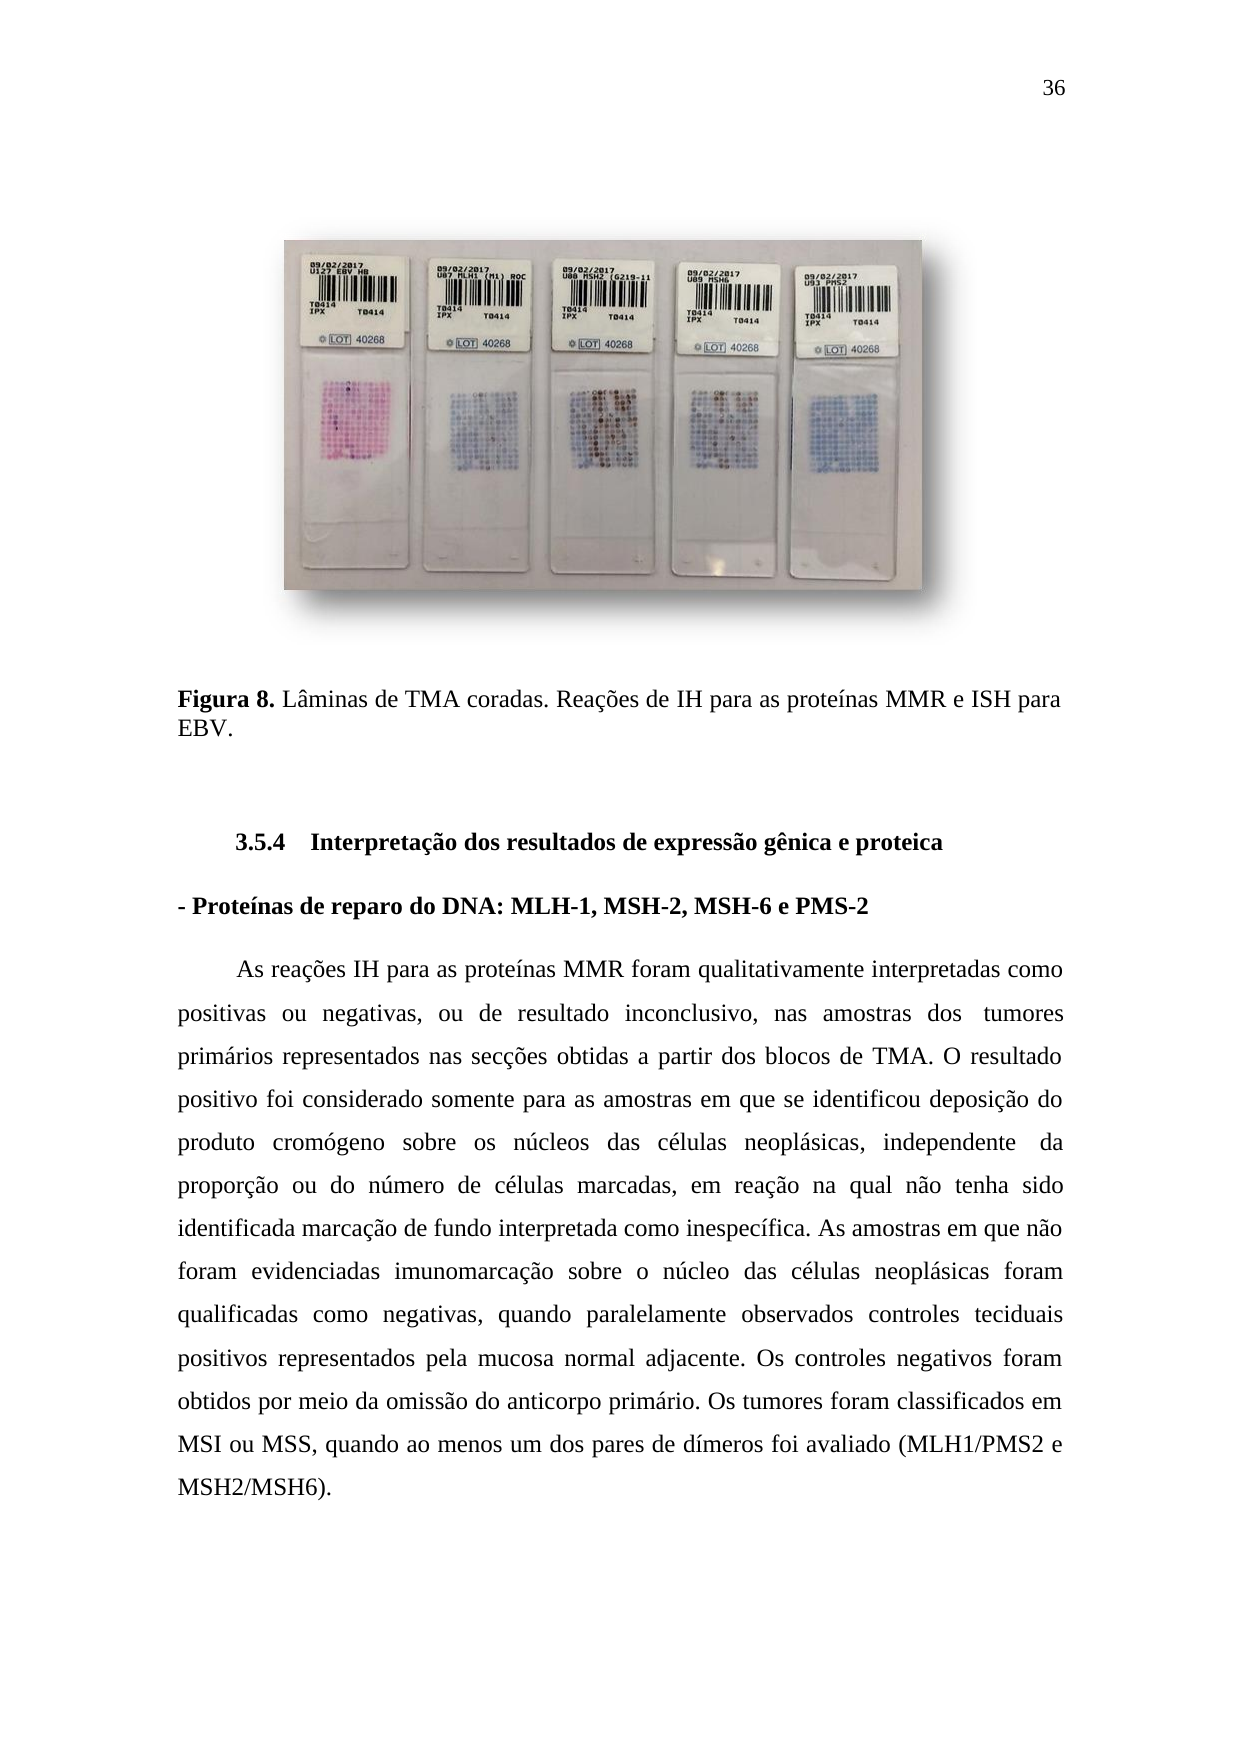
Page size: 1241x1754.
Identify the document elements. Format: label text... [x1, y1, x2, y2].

text Figura 8. Lâminas de TMA coradas. Reações de IH para as proteínas MMR e ISH para EBV. [177, 684, 1063, 742]
text As reações IH para as proteínas MMR foram qualitativamente interpretadas como positivas ou negativas, ou de resultado inconclusivo, nas amostras dos tumores primários representados nas secções obtidas a partir dos blocos de TMA. O resultado positivo foi considerado somente para as amostras em que se identificou deposição do produto cromógeno sobre os núcleos das células neoplásicas, independente da proporção ou do número de células marcadas, em reação na qual não tenha sido identificada marcação de fundo interpretada como inespecífica. As amostras em que não foram evidenciadas imunomarcação sobre o núcleo das células neoplásicas foram qualificadas como negativas, quando paralelamente observados controles teciduais positivos representados pela mucosa normal adjacente. Os controles negativos foram obtidos por meio da omissão do anticorpo primário. Os tumores foram classificados em MSI ou MSS, quando ao menos um dos pares de dímeros foi avaliado (MLH1/PMS2 e MSH2/MSH6). [177, 954, 1064, 1501]
subtitle Interpretação dos resultados de expressão gênica e proteica [235, 827, 1121, 856]
list Proteínas de reparo do DNA: MLH-1, MSH-2, MSH-6 e PMS-2 [177, 891, 1121, 919]
picture [263, 217, 977, 645]
